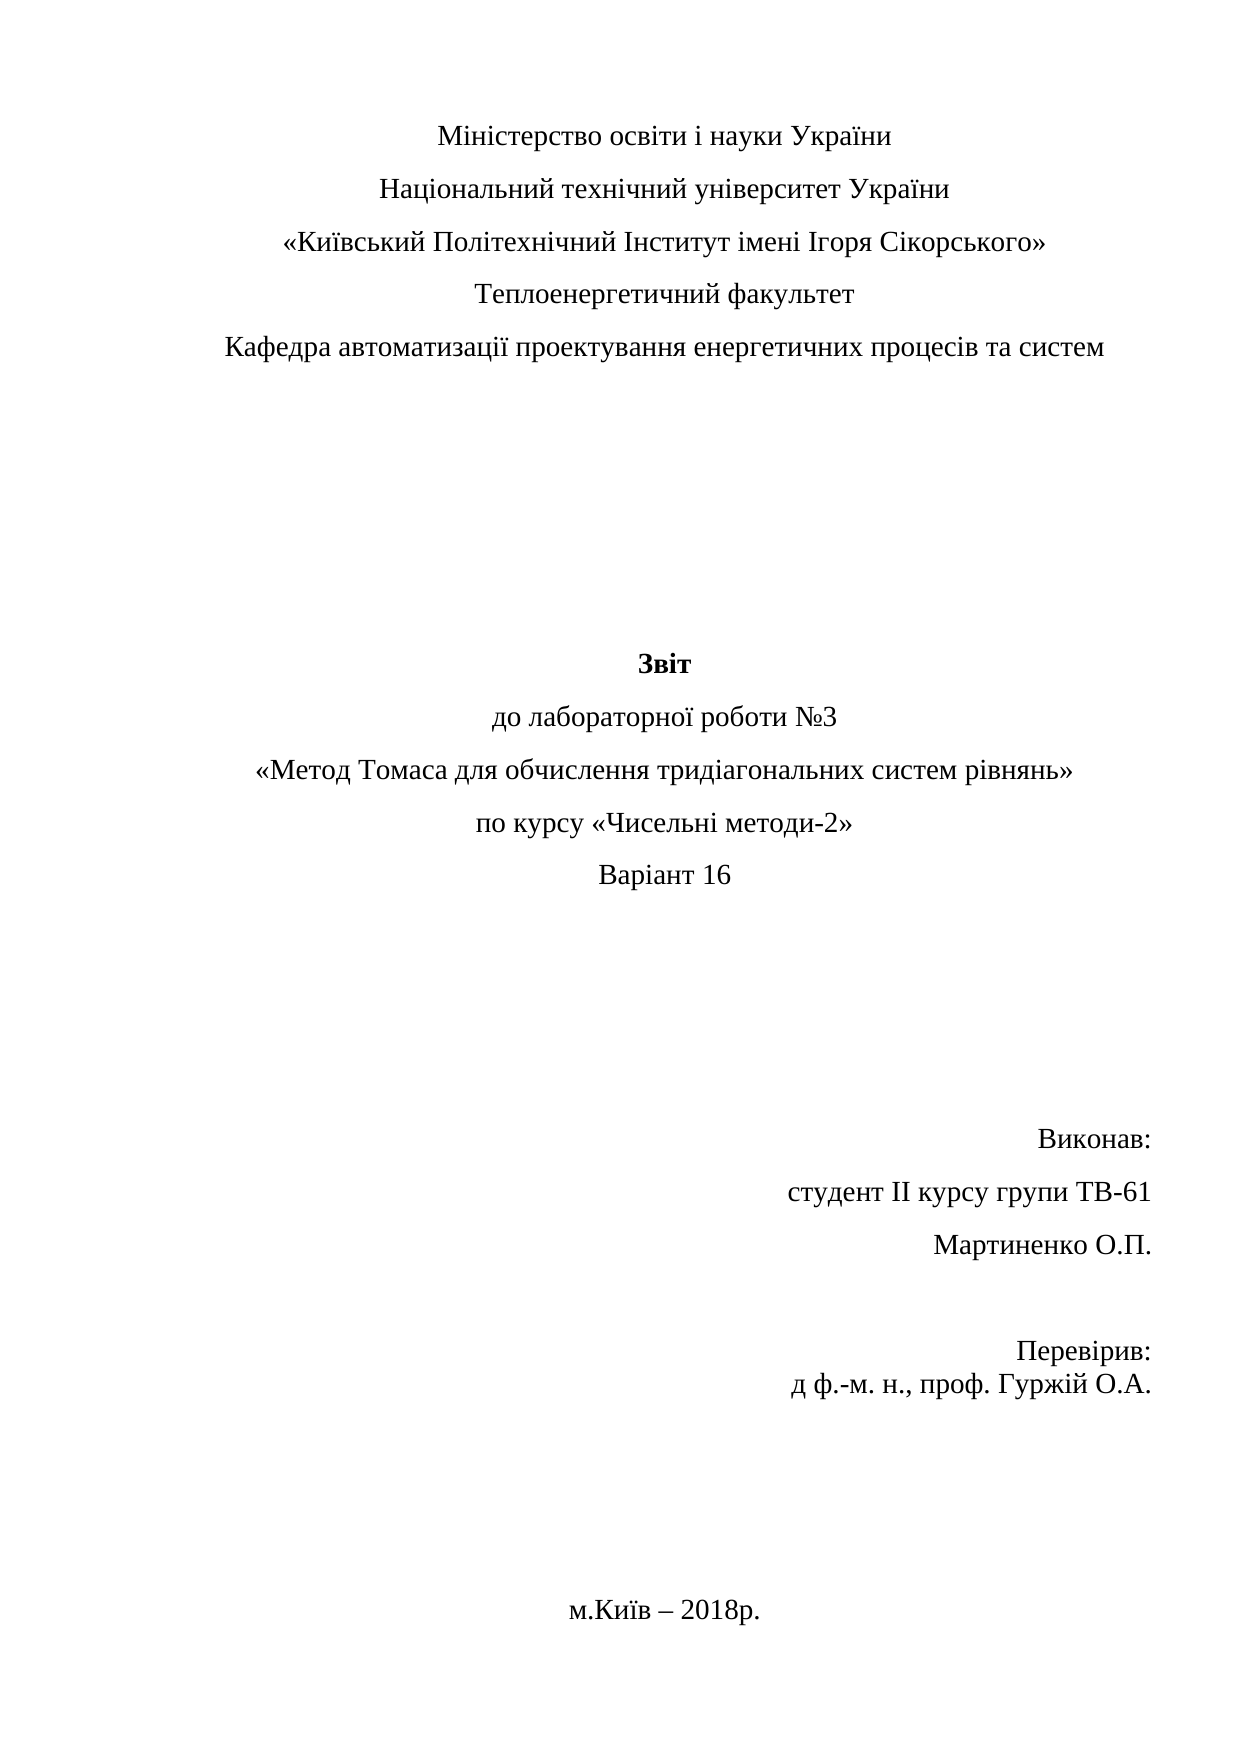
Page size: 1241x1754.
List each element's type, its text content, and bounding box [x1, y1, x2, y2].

text д ф.-м. н., проф. Гуржій О.А. [177, 1366, 1152, 1400]
text м.Київ – 2018р. [177, 1592, 1152, 1625]
text по курсу «Чисельні методи-2» [177, 805, 1152, 838]
text Перевірив: [177, 1333, 1152, 1366]
text Національний технічний університет України [177, 171, 1152, 204]
text Мартиненко О.П. [177, 1227, 1152, 1261]
text Варіант 16 [177, 857, 1152, 891]
text Кафедра автоматизації проектування енергетичних процесів та систем [177, 329, 1152, 363]
text Теплоенергетичний факультет [177, 277, 1152, 310]
text до лабораторної роботи №3 [177, 699, 1152, 733]
text «Метод Томаса для обчислення тридіагональних систем рівнянь» [177, 752, 1152, 785]
text студент ІІ курсу групи ТВ-61 [177, 1174, 1152, 1208]
text Звіт [177, 646, 1152, 680]
text Виконав: [177, 1122, 1152, 1155]
text «Київський Політехнічний Інститут імені Ігоря Сікорського» [177, 224, 1152, 257]
text Міністерство освіти і науки України [177, 118, 1152, 152]
